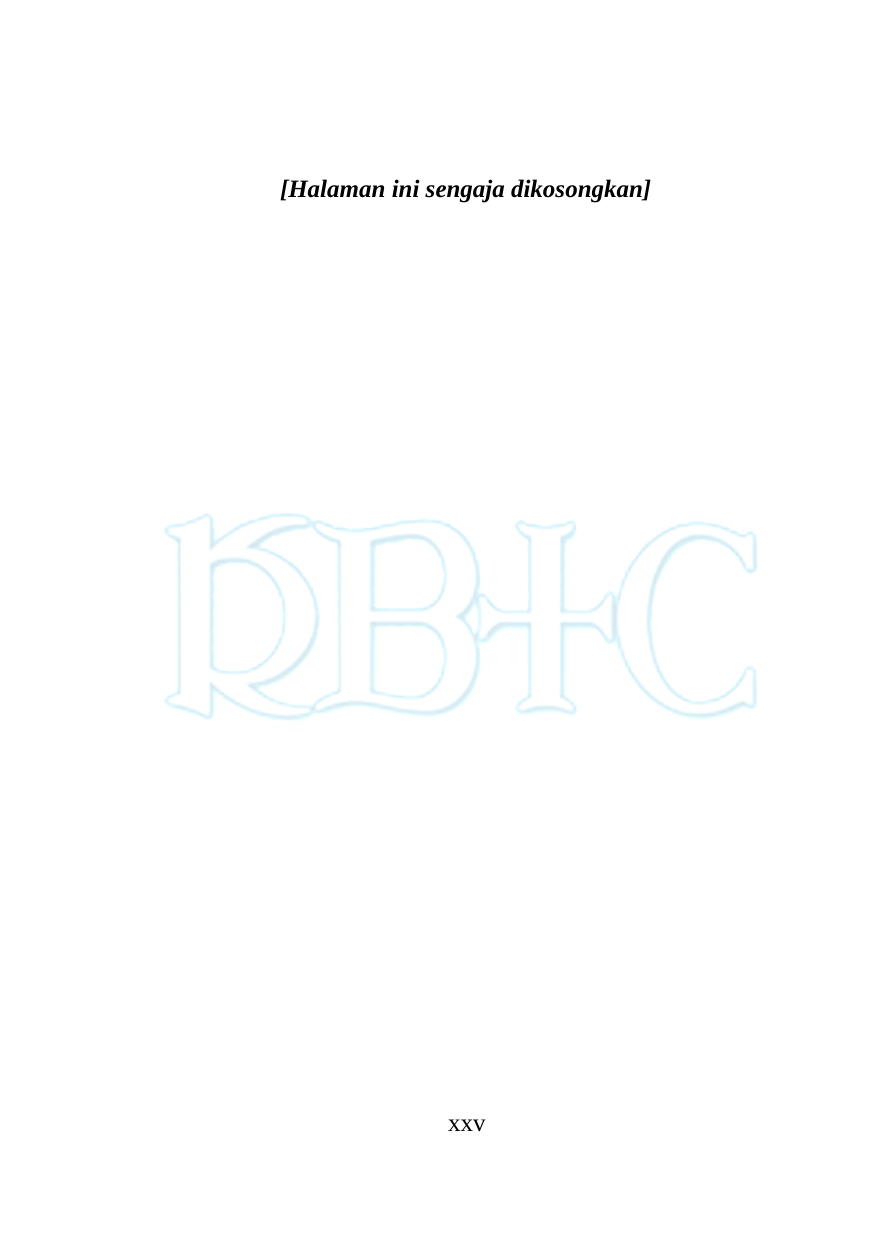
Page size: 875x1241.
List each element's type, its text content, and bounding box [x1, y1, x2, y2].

text [Halaman ini sengaja dikosongkan] [177, 174, 756, 203]
